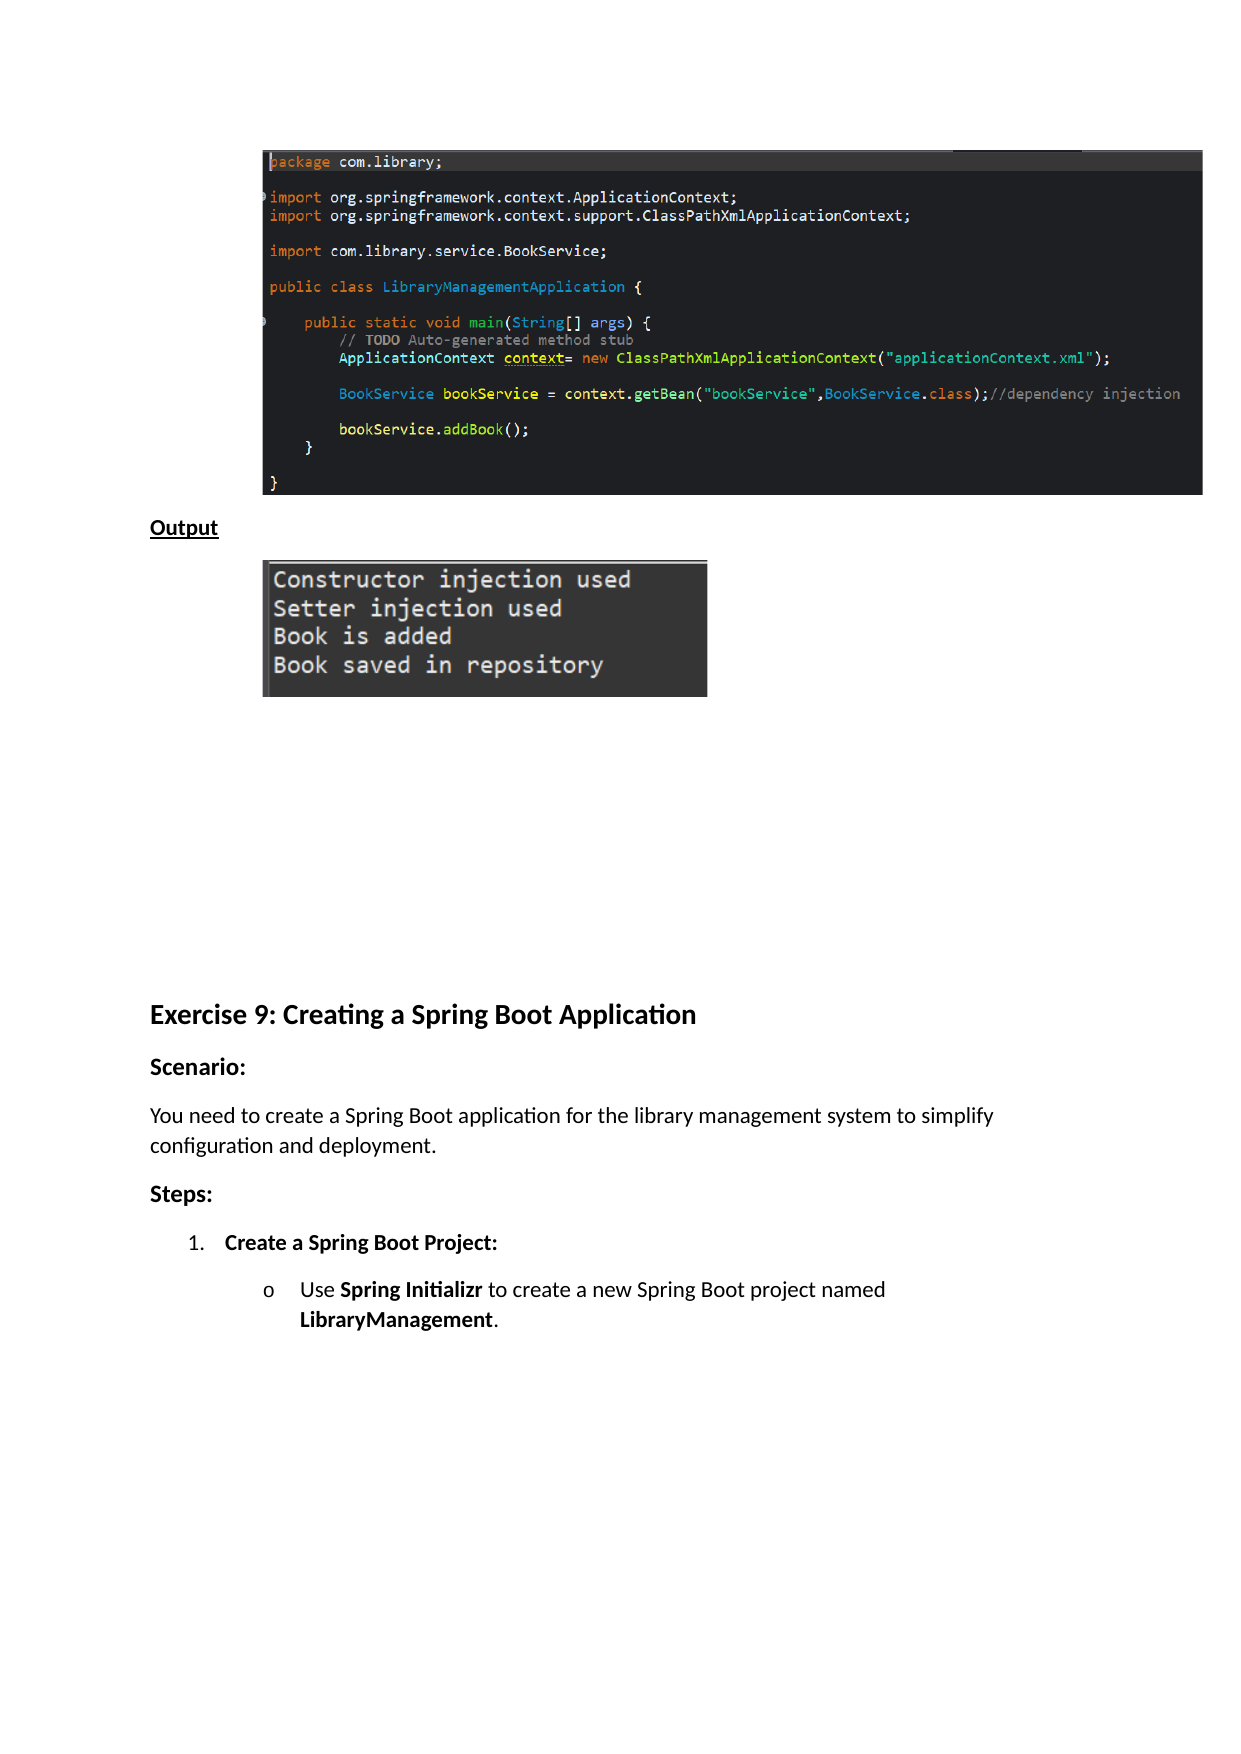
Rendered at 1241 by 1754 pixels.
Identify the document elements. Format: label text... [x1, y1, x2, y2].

text You need to create a Spring Boot application for the library management system to simplify configuration and deployment. [150, 1101, 1090, 1159]
list Create a Spring Boot Project: [187, 1228, 1090, 1256]
picture [262, 560, 708, 697]
text Output [150, 513, 1090, 541]
text Steps: [150, 1178, 1090, 1209]
list Use Spring Initializr to create a new Spring Boot project named LibraryManagement. [262, 1275, 1090, 1333]
text Exercise 9: Creating a Spring Boot Application [150, 996, 1090, 1032]
text Scenario: [150, 1052, 1090, 1082]
picture [262, 150, 1203, 495]
